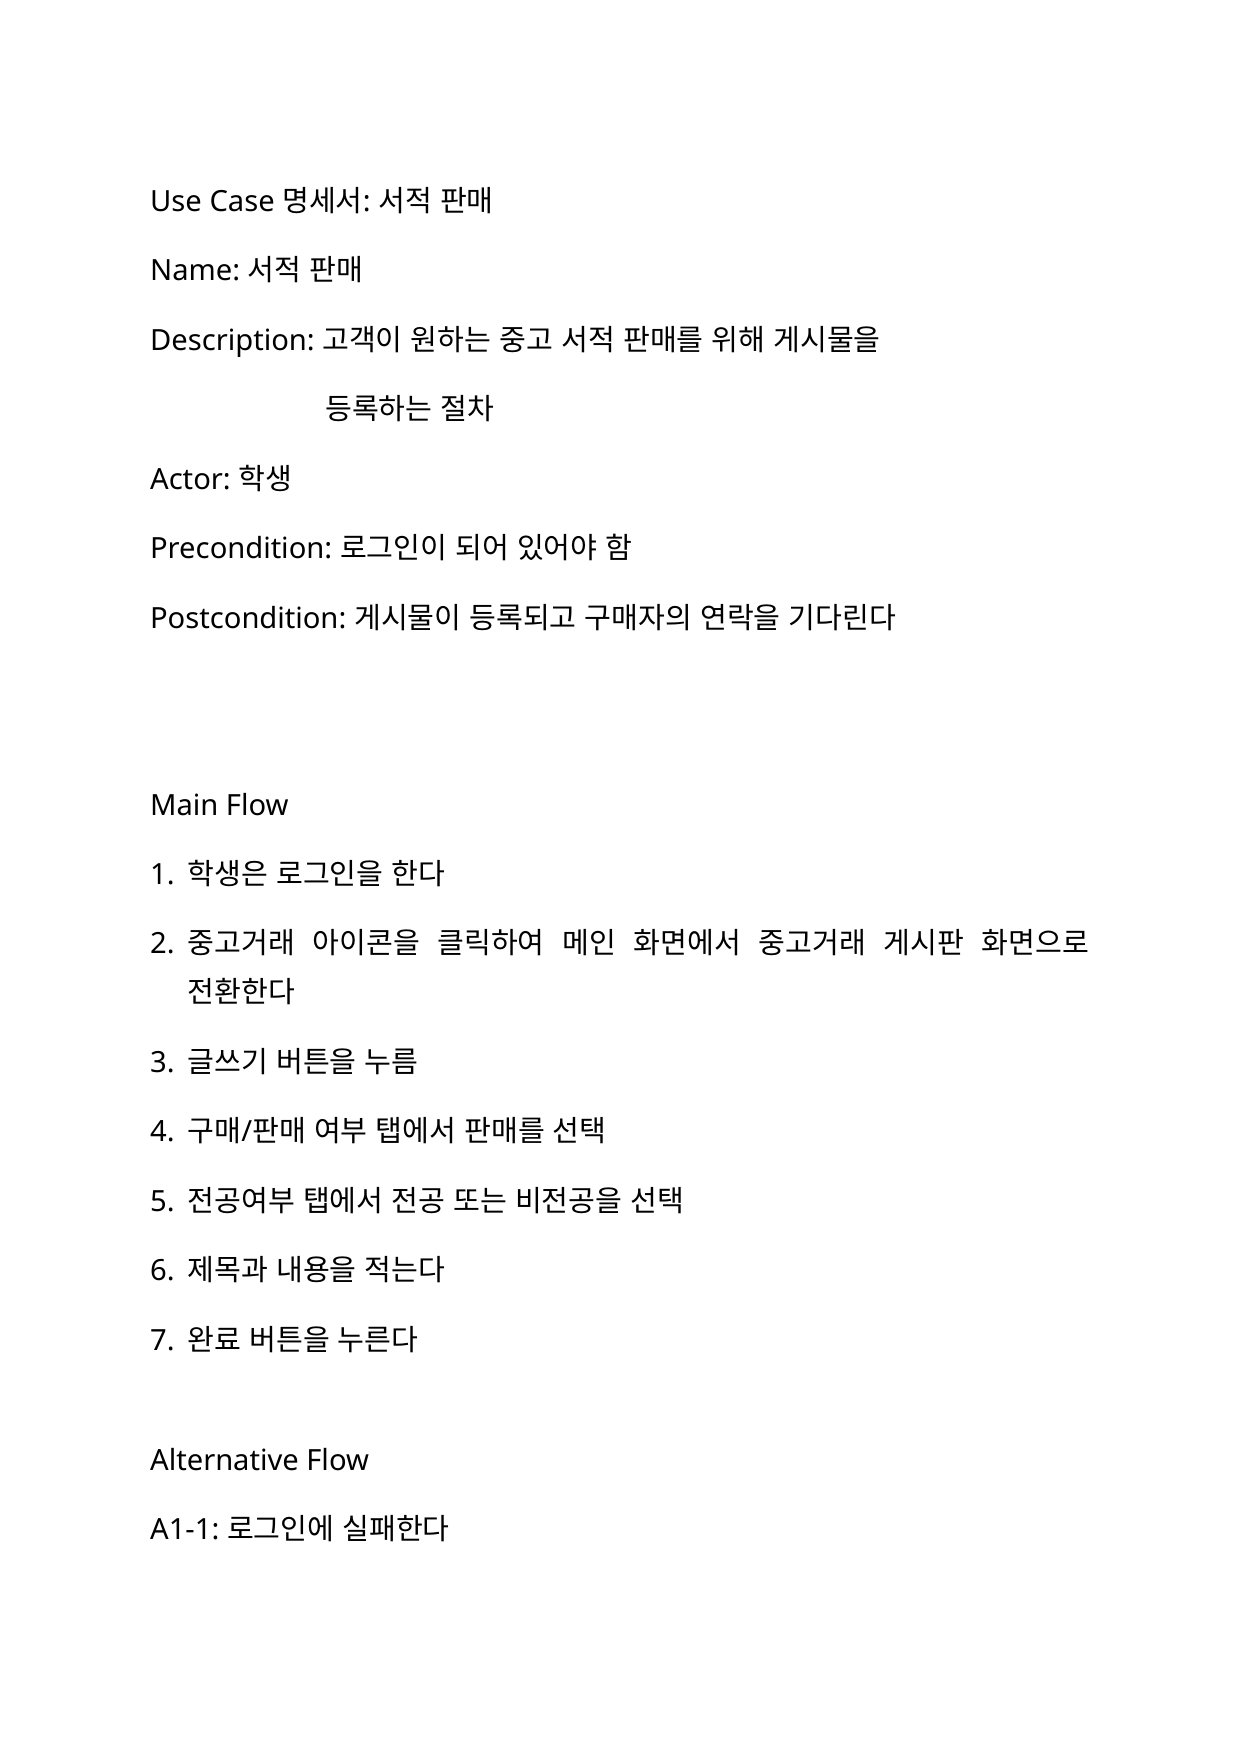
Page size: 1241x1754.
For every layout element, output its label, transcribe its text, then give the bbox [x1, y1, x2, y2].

list 글쓰기 버튼을 누름 [150, 1038, 1090, 1081]
list 중고거래 아이콘을 클릭하여 메인 화면에서 중고거래 게시판 화면으로 전환한다 [150, 920, 1090, 1011]
text Name: 서적 판매 [150, 247, 1090, 289]
list 제목과 내용을 적는다 [150, 1247, 1090, 1289]
text 등록하는 절차 [150, 386, 1090, 428]
text Use Case 명세서: 서적 판매 [150, 177, 1090, 219]
text Actor: 학생 [150, 455, 1090, 498]
text Description: 고객이 원하는 중고 서적 판매를 위해 게시물을 [150, 316, 1090, 359]
list 학생은 로그인을 한다 [150, 851, 1090, 893]
text Main Flow [150, 784, 1090, 824]
text Postcondition: 게시물이 등록되고 구매자의 연락을 기다린다 [150, 594, 1090, 637]
text A1-1: 로그인에 실패한다 [150, 1506, 1090, 1548]
list 완료 버튼을 누른다 [150, 1316, 1090, 1359]
list 구매/판매 여부 탭에서 판매를 선택 [150, 1108, 1090, 1150]
text Precondition: 로그인이 되어 있어야 함 [150, 525, 1090, 567]
list 전공여부 탭에서 전공 또는 비전공을 선택 [150, 1177, 1090, 1220]
text Alternative Flow [150, 1439, 1090, 1479]
